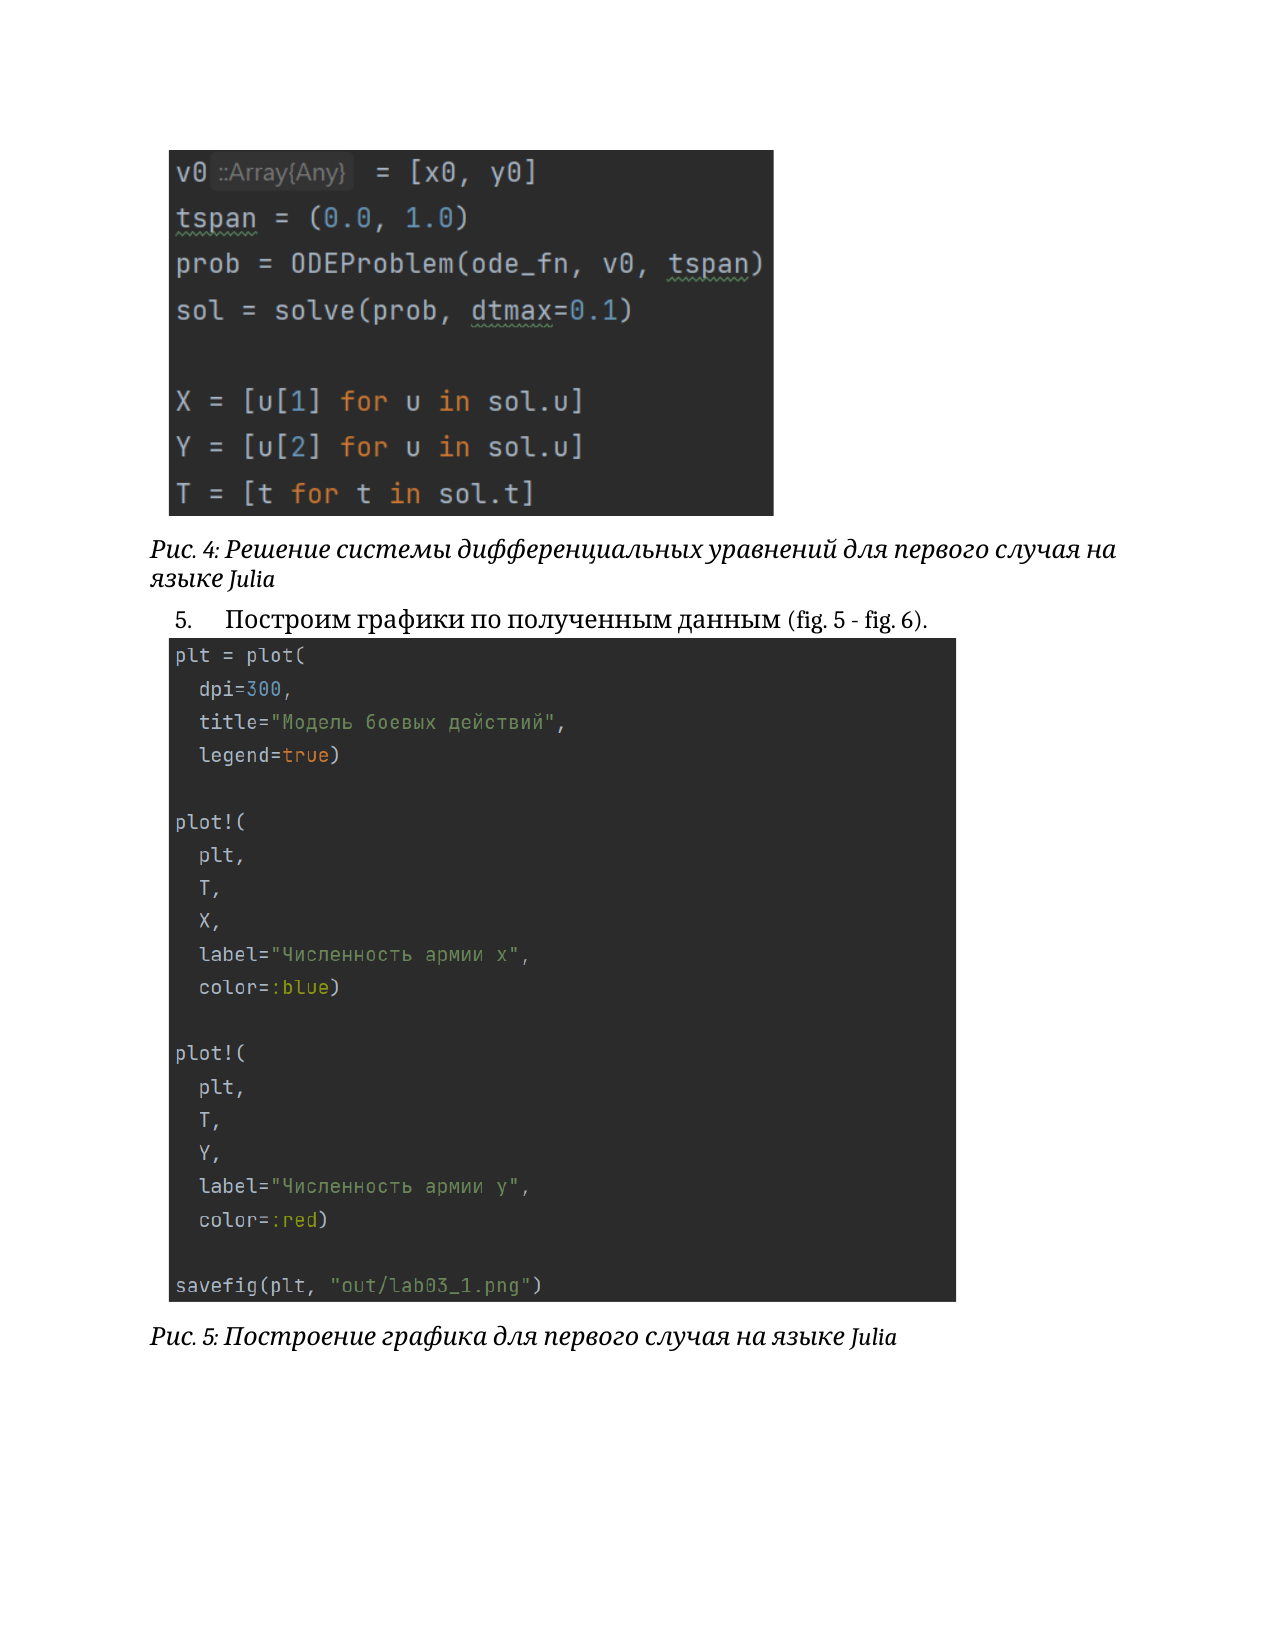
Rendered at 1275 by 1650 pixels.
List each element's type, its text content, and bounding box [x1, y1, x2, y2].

text Рис. 4: Решение системы дифференциальных уравнений для первого случая на языке Julia [150, 536, 1125, 594]
text Рис. 5: Построение графика для первого случая на языке Julia [150, 1323, 1125, 1352]
list Построим графики по полученным данным (fig. 5 - fig. 6). [175, 606, 1125, 635]
picture [168, 150, 774, 516]
picture [168, 638, 957, 1302]
